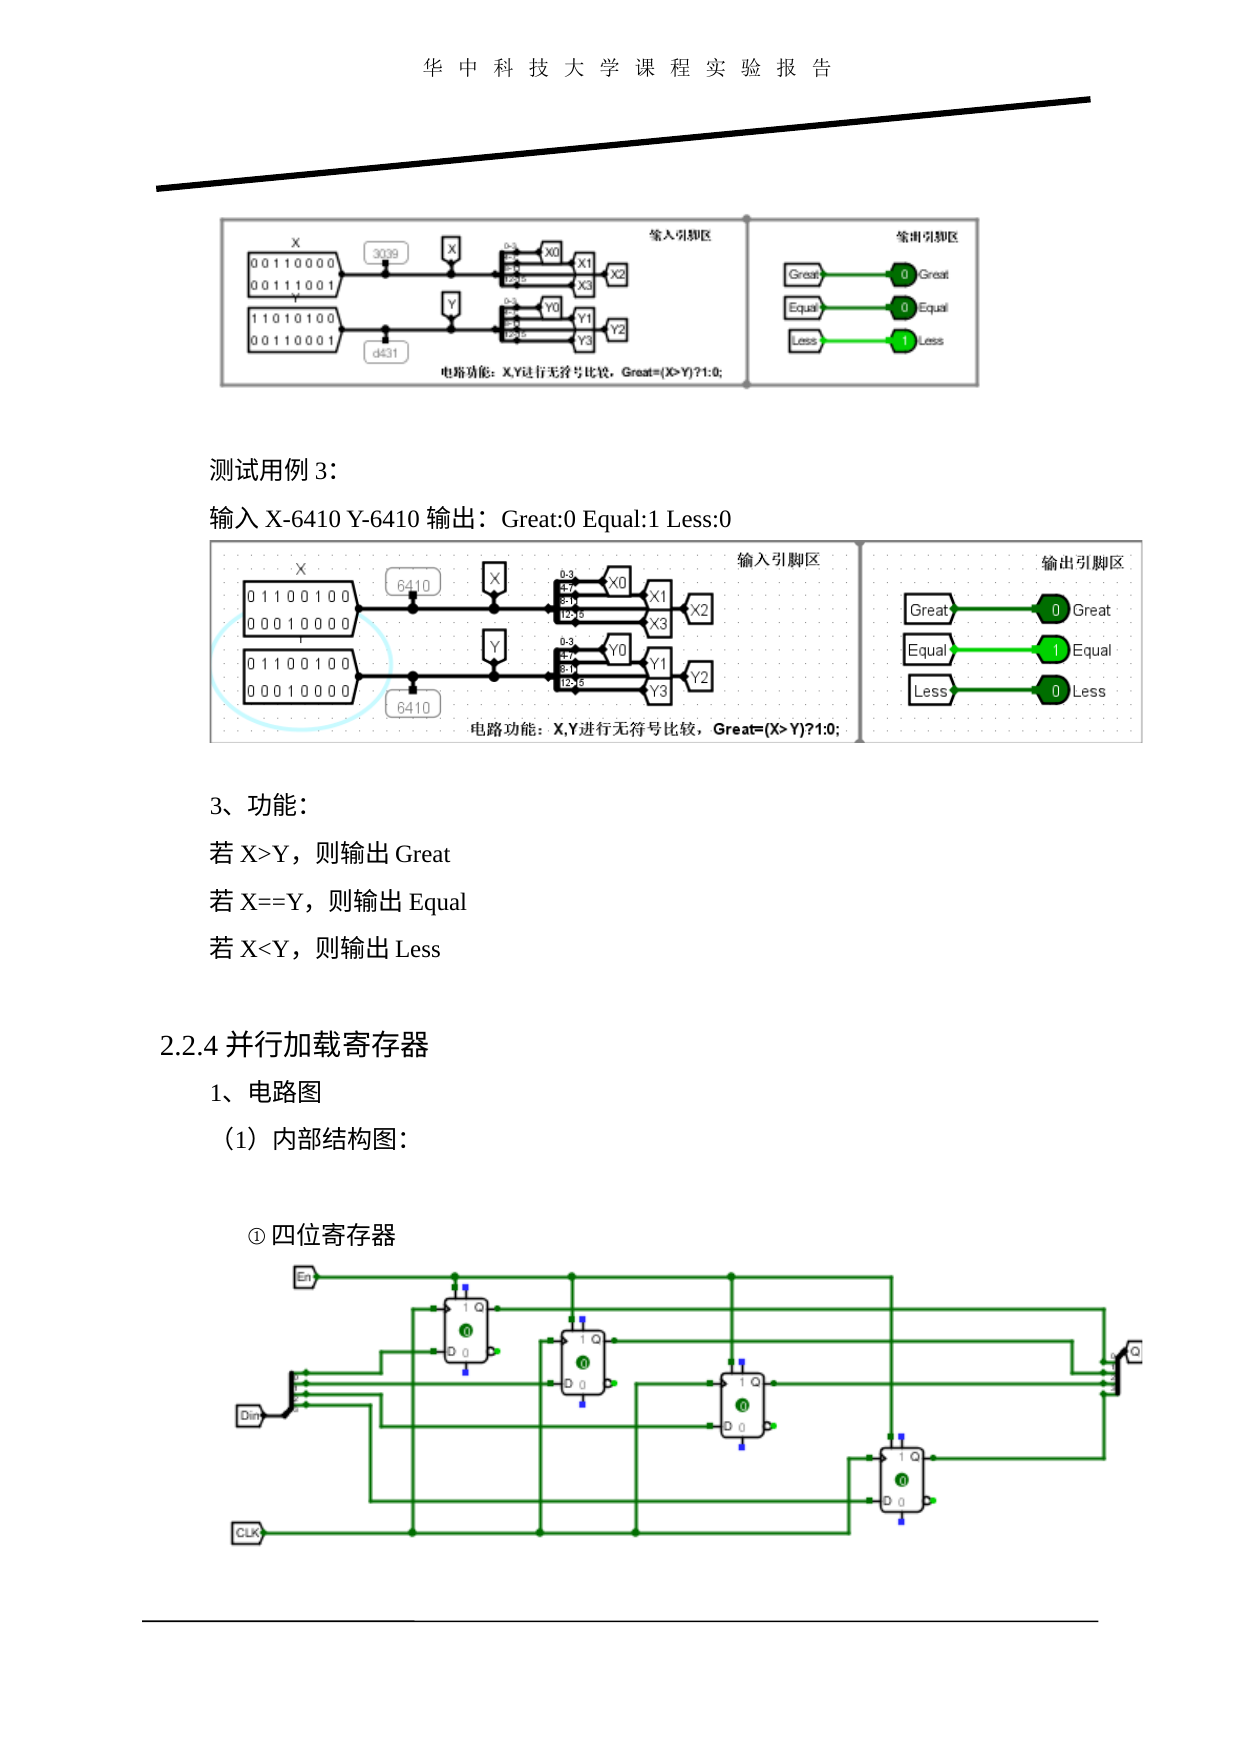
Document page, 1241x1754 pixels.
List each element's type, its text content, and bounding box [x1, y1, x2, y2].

picture [209, 205, 1008, 402]
text 测试用例3： [209, 445, 1093, 493]
text 3、功能： [209, 779, 1093, 827]
text 2.2.4 并行加载寄存器 [159, 1019, 1093, 1066]
text 若X>Y，则输出Great [209, 827, 1093, 875]
text 1、电路图 [159, 1066, 1093, 1114]
text 输入X-6410 Y-6410 输出：Great:0 Equal:1 Less:0 [209, 493, 1093, 540]
text （1）内部结构图： [159, 1114, 1093, 1162]
text 若X<Y，则输出Less [209, 923, 1093, 971]
text 若X==Y，则输出Equal [209, 875, 1093, 923]
text ①四位寄存器 [197, 1210, 1093, 1258]
picture [209, 1257, 1143, 1577]
picture [209, 540, 1143, 743]
